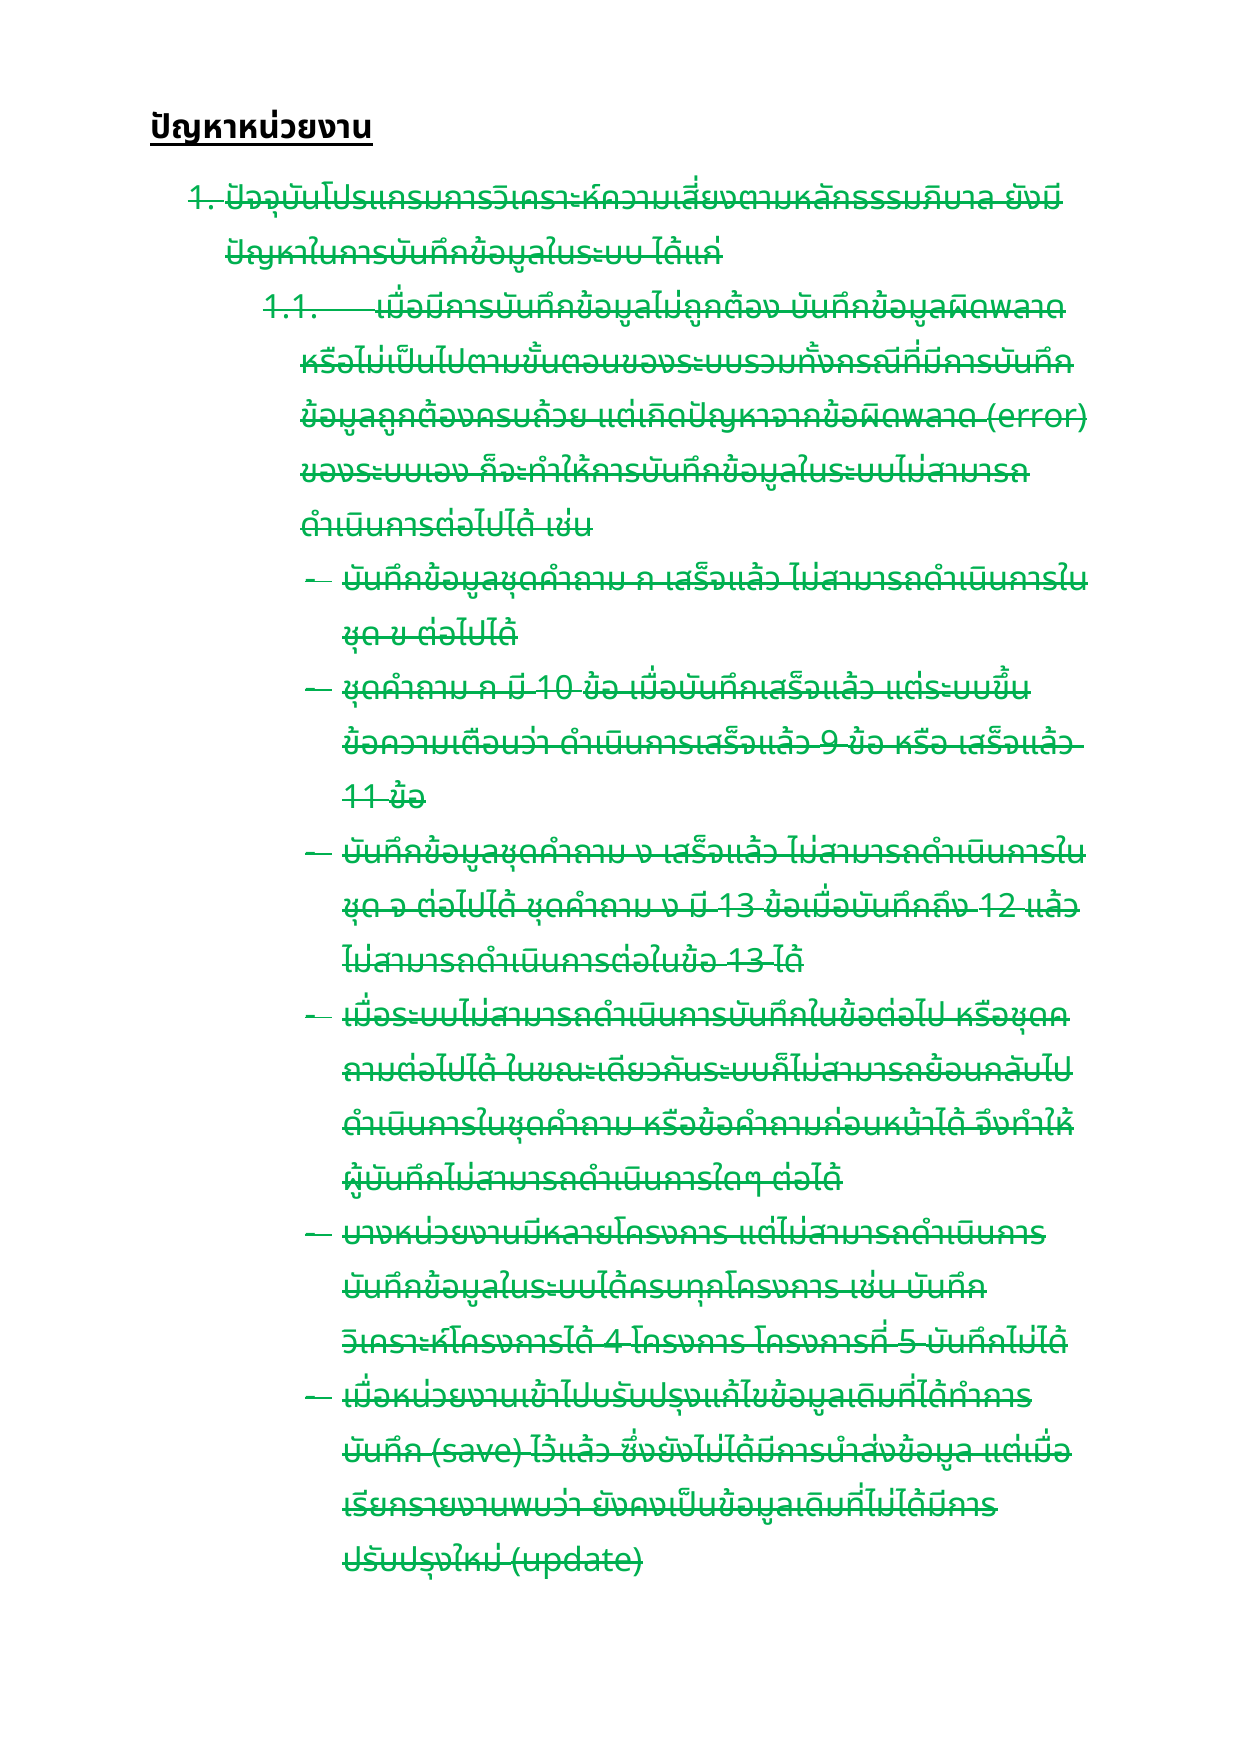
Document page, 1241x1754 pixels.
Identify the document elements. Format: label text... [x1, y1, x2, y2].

text ปัญหาหน่วยงาน [150, 103, 1090, 153]
list บางหน่วยงานมีหลายโครงการ แต่ไม่สามารถดำเนินการบันทึกข้อมูลในระบบได้ครบทุกโครงการ เช่น บันทึกวิเคราะห์โครงการได้ 4 โครงการ โครงการที่ 5 บันทึกไม่ได้ [304, 1209, 1090, 1368]
list ปัจจุบันโปรแกรมการวิเคราะห์ความเสี่ยงตามหลักธรรมภิบาล ยังมีปัญหาในการบันทึกข้อมูลในระบบ ได้แก่ [187, 174, 1090, 279]
list เมื่อมีการบันทึกข้อมูลไม่ถูกต้อง บันทึกข้อมูลผิดพลาดหรือไม่เป็นไปตามขั้นตอนของระบบรวมทั้งกรณีที่มีการบันทึกข้อมูลถูกต้องครบถ้วย แต่เกิดปัญหาจากข้อผิดพลาด (error) ของระบบเอง ก็จะทำให้การบันทึกข้อมูลในระบบไม่สามารถดำเนินการต่อไปได้ เช่น [262, 283, 1090, 551]
list ชุดคำถาม ก มี 10 ข้อ เมื่อบันทึกเสร็จแล้ว แต่ระบบขึ้นข้อความเตือนว่า ดำเนินการเสร็จแล้ว 9 ข้อ หรือ เสร็จแล้ว 11 ข้อ [304, 664, 1090, 824]
list เมื่อระบบไม่สามารถดำเนินการบันทึกในข้อต่อไป หรือชุดคถามต่อไปได้ ในขณะเดียวกันระบบก็ไม่สามารถย้อนกลับไปดำเนินการในชุดคำถาม หรือข้อคำถามก่อนหน้าได้ จึงทำให้ผู้บันทึกไม่สามารถดำเนินการใดๆ ต่อได้ [304, 991, 1090, 1205]
list เมื่อหน่วยงานเข้าไปบรับปรุงแก้ไขข้อมูลเดิมที่ได้ทำการบันทึก (save) ไว้แล้ว ซึ่งยังไม่ได้มีการนำส่งข้อมูล แต่เมื่อเรียกรายงานพบว่า ยังคงเป็นข้อมูลเดิมที่ไม่ได้มีการปรับปรุงใหม่ (update) [304, 1372, 1090, 1586]
list บันทึกข้อมูลชุดคำถาม ก เสร็จแล้ว ไม่สามารถดำเนินการในชุด ข ต่อไปได้ [304, 555, 1090, 660]
list บันทึกข้อมูลชุดคำถาม ง เสร็จแล้ว ไม่สามารถดำเนินการในชุด จ ต่อไปได้ ชุดคำถาม ง มี 13 ข้อเมื่อบันทึกถึง 12 แล้วไม่สามารถดำเนินการต่อในข้อ 13 ได้ [304, 828, 1090, 987]
